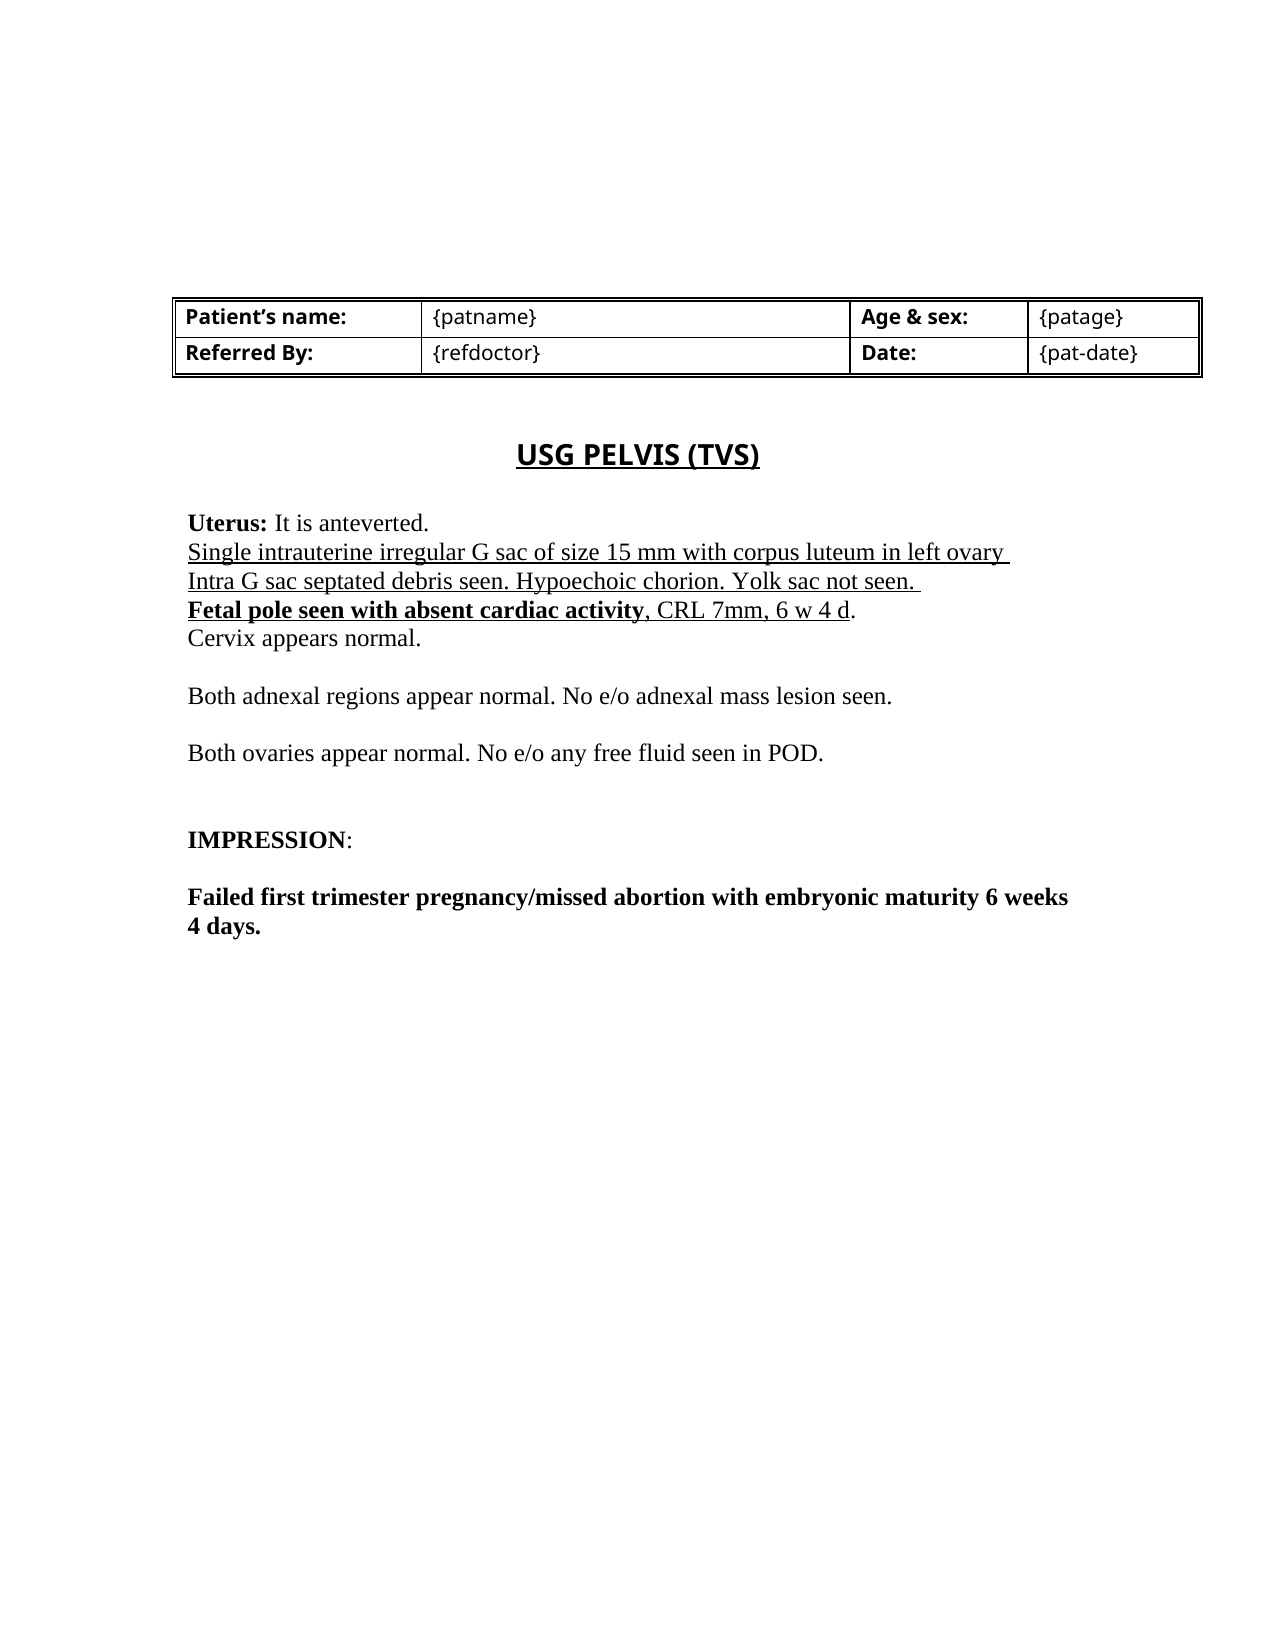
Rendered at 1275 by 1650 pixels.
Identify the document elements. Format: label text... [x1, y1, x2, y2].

text IMPRESSION: [187, 825, 1087, 853]
text Fetal pole seen with absent cardiac activity, CRL 7mm, 6 w 4 d. [187, 595, 1087, 623]
text Both ovaries appear normal. No e/o any free fluid seen in POD. [187, 738, 1087, 767]
table_header Age & sex: [851, 302, 1027, 337]
table_cell Referred By: [176, 338, 421, 373]
text Uterus: It is anteverted. [187, 508, 1087, 537]
text Cervix appears normal. [187, 623, 1087, 652]
text Single intrauterine irregular G sac of size 15 mm with corpus luteum in left ovary [187, 537, 1087, 566]
table_header {patage} [1029, 302, 1198, 337]
table_cell Date: [851, 338, 1027, 373]
table_header {patname} [422, 302, 849, 337]
table_cell {pat-date} [1029, 338, 1198, 373]
text 4 days. [187, 911, 1087, 940]
table_header Patient’s name: [176, 302, 421, 337]
subtitle USG PELVIS (TVS) [187, 434, 1087, 473]
text Failed first trimester pregnancy/missed abortion with embryonic maturity 6 weeks [187, 882, 1087, 911]
text Both adnexal regions appear normal. No e/o adnexal mass lesion seen. [187, 681, 1087, 710]
table_cell {refdoctor} [422, 338, 849, 373]
text Intra G sac septated debris seen. Hypoechoic chorion. Yolk sac not seen. [187, 566, 1087, 595]
